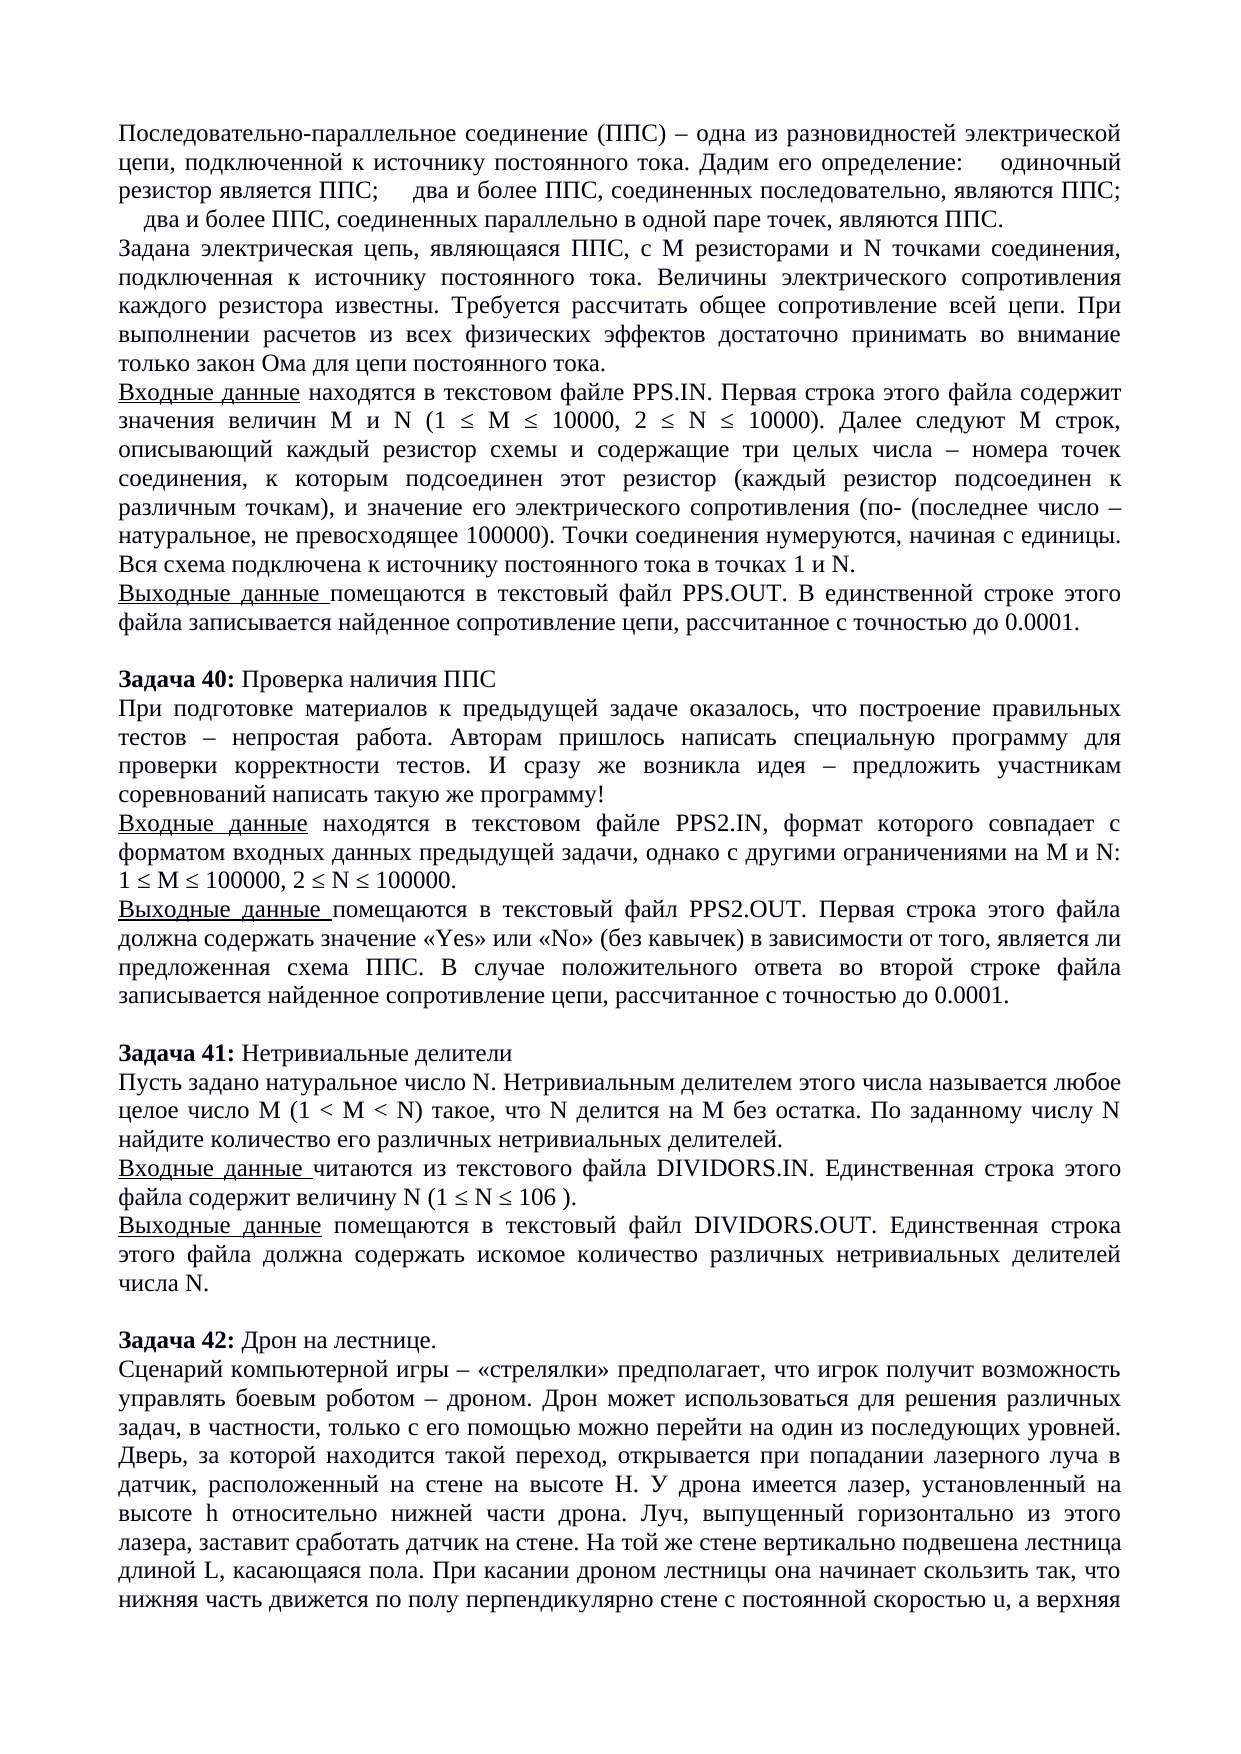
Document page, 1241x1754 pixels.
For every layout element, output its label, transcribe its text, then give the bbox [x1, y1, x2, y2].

text Входные данные находятся в текстовом файле PPS.IN. Первая строка этого файла содержит значения величин M и N (1 ≤ M ≤ 10000, 2 ≤ N ≤ 10000). Далее следуют M строк, описывающий каждый резистор схемы и содержащие три целых числа – номера точек соединения, к которым подсоединен этот резистор (каждый резистор подсоединен к различным точкам), и значение его электрического сопротивления (по- (последнее число – натуральное, не превосходящее 100000). Точки соединения нумеруются, начиная с единицы. Вся схема подключена к источнику постоянного тока в точках 1 и N. [118, 377, 1122, 578]
text Выходные данные помещаются в текстовый файл PPS2.OUT. Первая строка этого файла должна содержать значение «Yes» или «No» (без кавычек) в зависимости от того, является ли предложенная схема ППС. В случае положительного ответа во второй строке файла записывается найденное сопротивление цепи, рассчитанное с точностью до 0.0001. [118, 894, 1122, 1009]
text Задача 42: Дрон на лестнице. [118, 1326, 1122, 1354]
text Пусть задано натуральное число N. Нетривиальным делителем этого числа называется любое целое число M (1 < M < N) такое, что N делится на M без остатка. По заданному числу N найдите количество его различных нетривиальных делителей. [118, 1067, 1122, 1153]
text Задача 40: Проверка наличия ППС [118, 664, 1122, 693]
text Входные данные читаются из текстового файла DIVIDORS.IN. Единственная строка этого файла содержит величину N (1 ≤ N ≤ 106 ). [118, 1153, 1122, 1211]
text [118, 1354, 1122, 1613]
text Выходные данные помещаются в текстовый файл DIVIDORS.OUT. Единственная строка этого файла должна содержать искомое количество различных нетривиальных делителей числа N. [118, 1211, 1122, 1297]
text При подготовке материалов к предыдущей задаче оказалось, что построение правильных тестов – непростая работа. Авторам пришлось написать специальную программу для проверки корректности тестов. И сразу же возникла идея – предложить участникам соревнований написать такую же программу! [118, 693, 1122, 808]
text Входные данные находятся в текстовом файле PPS2.IN, формат которого совпадает с форматом входных данных предыдущей задачи, однако с другими ограничениями на M и N: 1 ≤ M ≤ 100000, 2 ≤ N ≤ 100000. [118, 808, 1122, 894]
text Выходные данные помещаются в текстовый файл PPS.OUT. В единственной строке этого файла записывается найденное сопротивление цепи, рассчитанное с точностью до 0.0001. [118, 578, 1122, 636]
text Задана электрическая цепь, являющаяся ППС, с M резисторами и N точками соединения, подключенная к источнику постоянного тока. Величины электрического сопротивления каждого резистора известны. Требуется рассчитать общее сопротивление всей цепи. При выполнении расчетов из всех физических эффектов достаточно принимать во внимание только закон Ома для цепи постоянного тока. [118, 233, 1122, 377]
text Задача 41: Нетривиальные делители [118, 1038, 1122, 1067]
text Последовательно-параллельное соединение (ППС) – одна из разновидностей электрической цепи, подключенной к источнику постоянного тока. Дадим его определение:  одиночный резистор является ППС;  два и более ППС, соединенных последовательно, являются ППС;  два и более ППС, соединенных параллельно в одной паре точек, являются ППС. [118, 118, 1122, 233]
